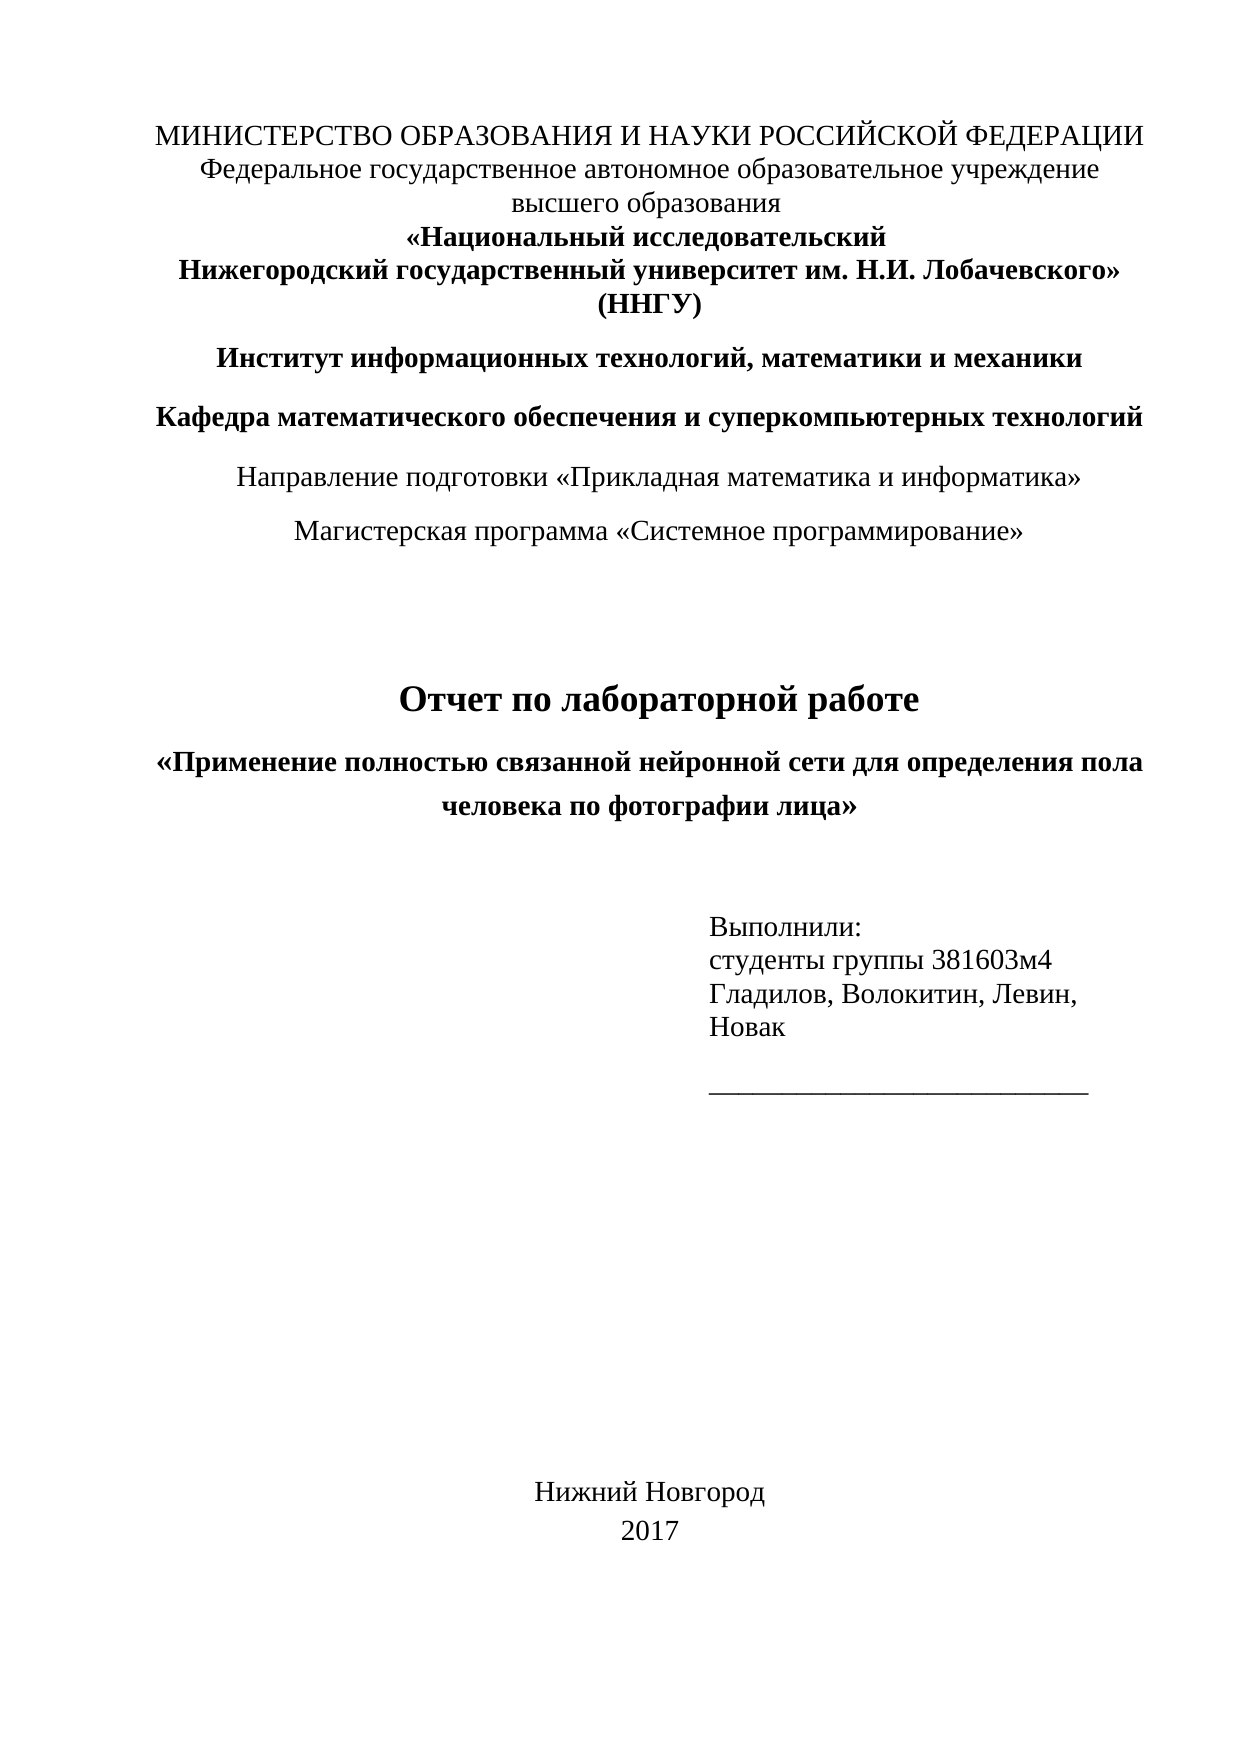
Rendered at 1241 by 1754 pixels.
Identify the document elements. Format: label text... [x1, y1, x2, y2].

text ________________________ Гладилов, Волокитин, Левин, [148, 976, 1152, 1009]
text Новак [148, 1009, 1152, 1043]
text Кафедра математического обеспечения и суперкомпьютерных технологий [148, 399, 1152, 433]
text Нижний Новгород [148, 1474, 1152, 1508]
text __________________________ __________________________ под [148, 1064, 1152, 1097]
text Институт информационных технологий, математики и механики [148, 340, 1152, 374]
text высшего образования «Национальный исследовательский Нижегородский государственный университет им. Н.И. Лобачевского» [148, 185, 1152, 286]
text Отчет по лабораторной работе [148, 676, 1152, 719]
text Выполнили: [148, 909, 1152, 942]
text Магистерская программа «Системное программирование» [148, 513, 1152, 547]
text «Применение полностью связанной нейронной сети для определения пола человека по фотографии лица» [148, 740, 1152, 823]
text Направление подготовки «Прикладная математика и информатика» [148, 459, 1152, 492]
text МИНИСТЕРСТВО ОБРАЗОВАНИЯ И НАУКИ РОССИЙСКОЙ ФЕДЕРАЦИИ [148, 118, 1152, 152]
text (ННГУ) [148, 286, 1152, 319]
text студенты группы 381603м4 [148, 942, 1152, 976]
text 2017 [148, 1513, 1152, 1546]
text Федеральное государственное автономное образовательное учреждение [148, 152, 1152, 185]
